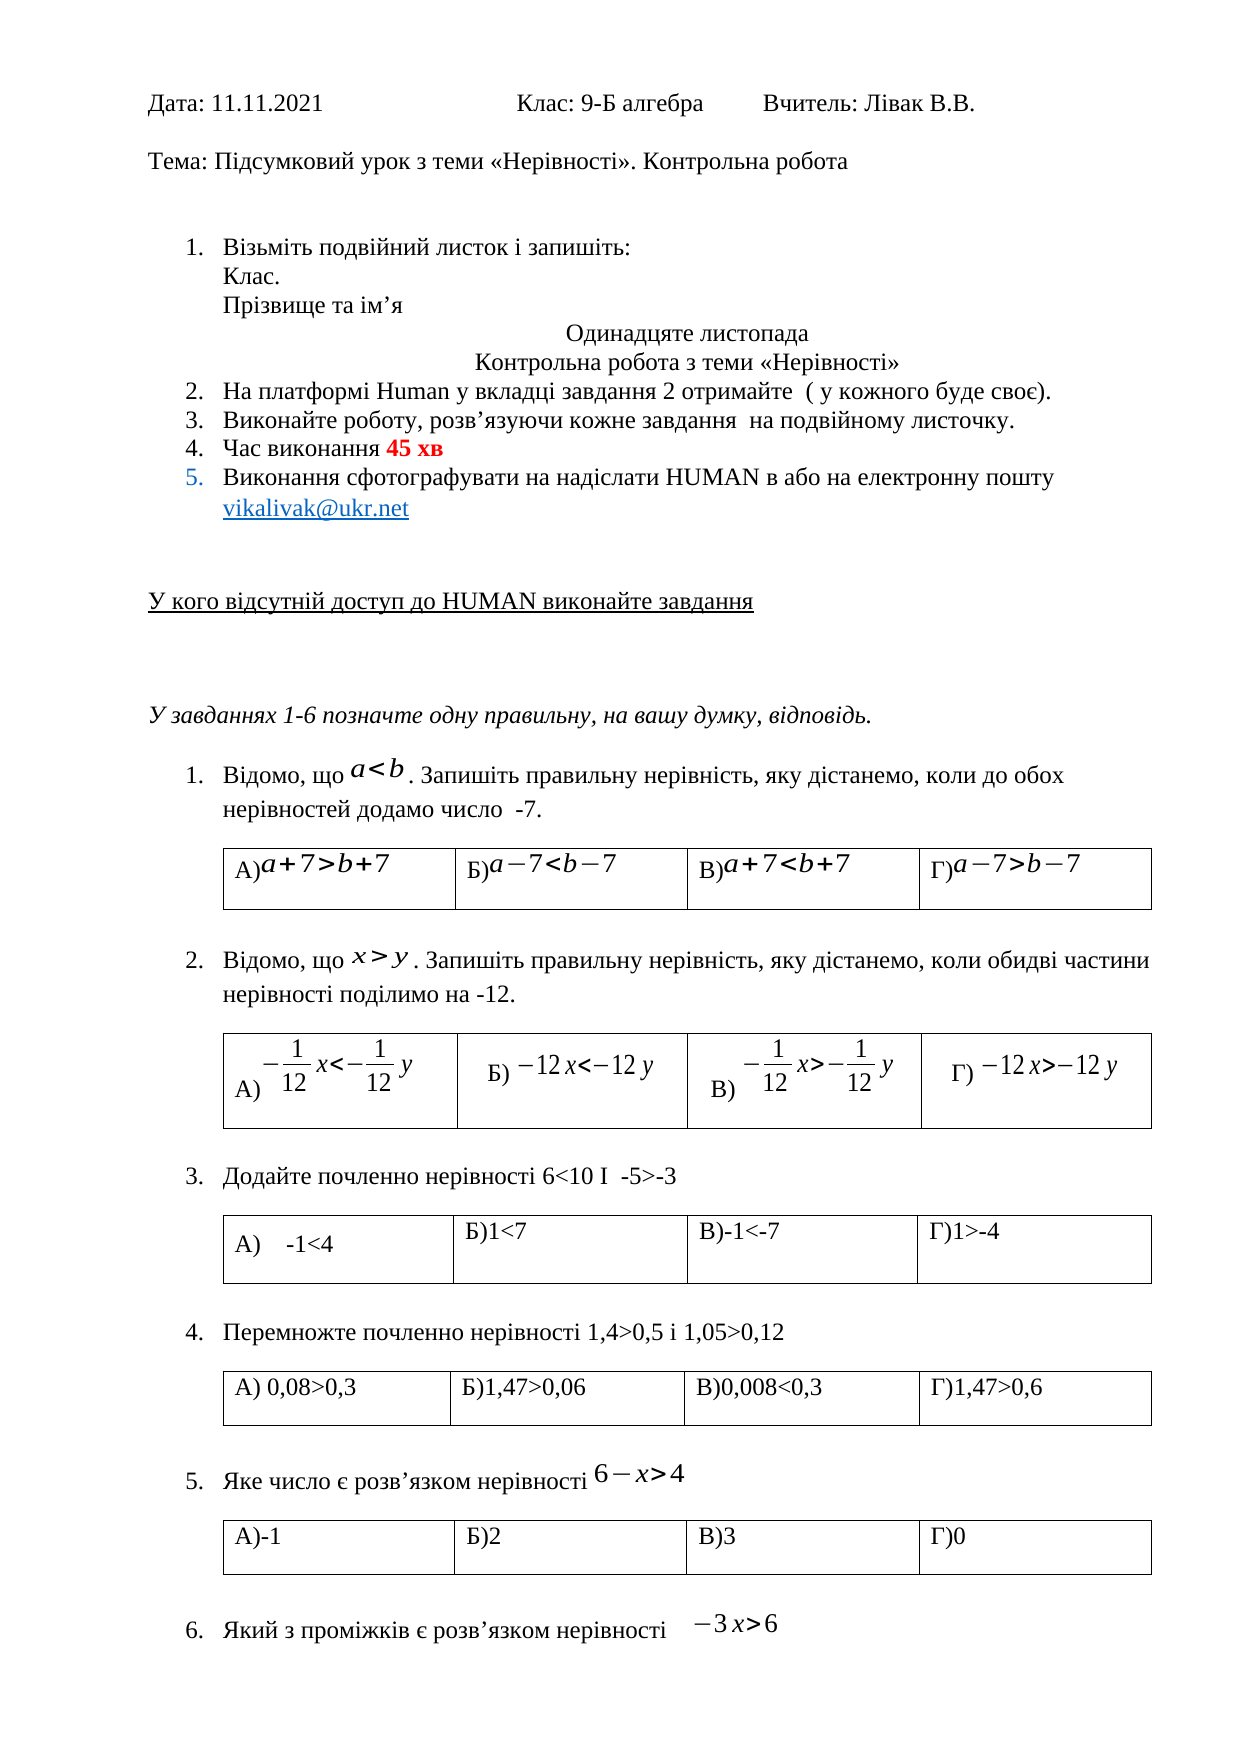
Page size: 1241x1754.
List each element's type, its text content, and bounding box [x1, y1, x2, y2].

table_header Г) [922, 1034, 1151, 1127]
list Візьміть подвійний листок і запишіть: [185, 232, 1152, 261]
table_header Г)1,47>0,6 [920, 1372, 1151, 1425]
table_header В)3 [687, 1521, 919, 1574]
table_header А) [224, 1034, 457, 1127]
text У кого відсутній доступ до HUMAN виконайте завдання [148, 586, 1152, 615]
table_header А)-1 [224, 1521, 454, 1574]
list Який з проміжків є розв’язком нерівності [185, 1608, 1152, 1644]
list Додайте почленно нерівності 6<10 I -5>-3 [185, 1161, 1152, 1190]
table_header В) [688, 849, 919, 909]
table_header Б)2 [455, 1521, 686, 1574]
list Контрольна робота з теми «Нерівності» [223, 347, 1152, 376]
list Прізвище та ім’я [223, 290, 1152, 318]
table_header Г)1>-4 [918, 1216, 1151, 1283]
table_header В) [688, 1034, 921, 1127]
list Виконання сфотографувати на надіслати HUMAN в або на електронну пошту vikalivak@ukr.net [185, 462, 1152, 522]
text У завданнях 1-6 позначте одну правильну, на вашу думку, відповідь. [148, 700, 1152, 729]
list Одинадцяте листопада [223, 318, 1152, 347]
list Відомо, що . Запишіть правильну нерівність, яку дістанемо, коли до обох нерівностей додамо число -7. [185, 754, 1152, 822]
table_header Б) [456, 849, 687, 909]
list Час виконання 45 хв [185, 433, 1152, 462]
table_header Б) [458, 1034, 687, 1127]
table_header А) -1<4 [224, 1216, 453, 1283]
table_header А) [224, 849, 455, 909]
table_header В)0,008<0,3 [685, 1372, 919, 1425]
table_header Б)1,47>0,06 [451, 1372, 684, 1425]
list На платформі Human у вкладці завдання 2 отримайте ( у кожного буде своє). [185, 376, 1152, 405]
list Перемножте почленно нерівності 1,4>0,5 i 1,05>0,12 [185, 1317, 1152, 1346]
table_header Б)1<7 [454, 1216, 687, 1283]
table_header Г)0 [920, 1521, 1151, 1574]
table_header Г) [920, 849, 1151, 909]
list Відомо, що . Запишіть правильну нерівність, яку дістанемо, коли обидві частини нерівності поділимо на -12. [185, 943, 1152, 1007]
text Тема: Підсумковий урок з теми «Нерівності». Контрольна робота [148, 146, 1152, 175]
table_header А) 0,08>0,3 [224, 1372, 450, 1425]
text Дата: 11.11.2021 Клас: 9-Б алгебра Вчитель: Лівак В.В. [148, 88, 1152, 117]
list Яке число є розв’язком нерівності [185, 1459, 1152, 1494]
table_header В)-1<-7 [688, 1216, 917, 1283]
list Клас. [223, 261, 1152, 290]
list Виконайте роботу, розв’язуючи кожне завдання на подвійному листочку. [185, 405, 1152, 433]
